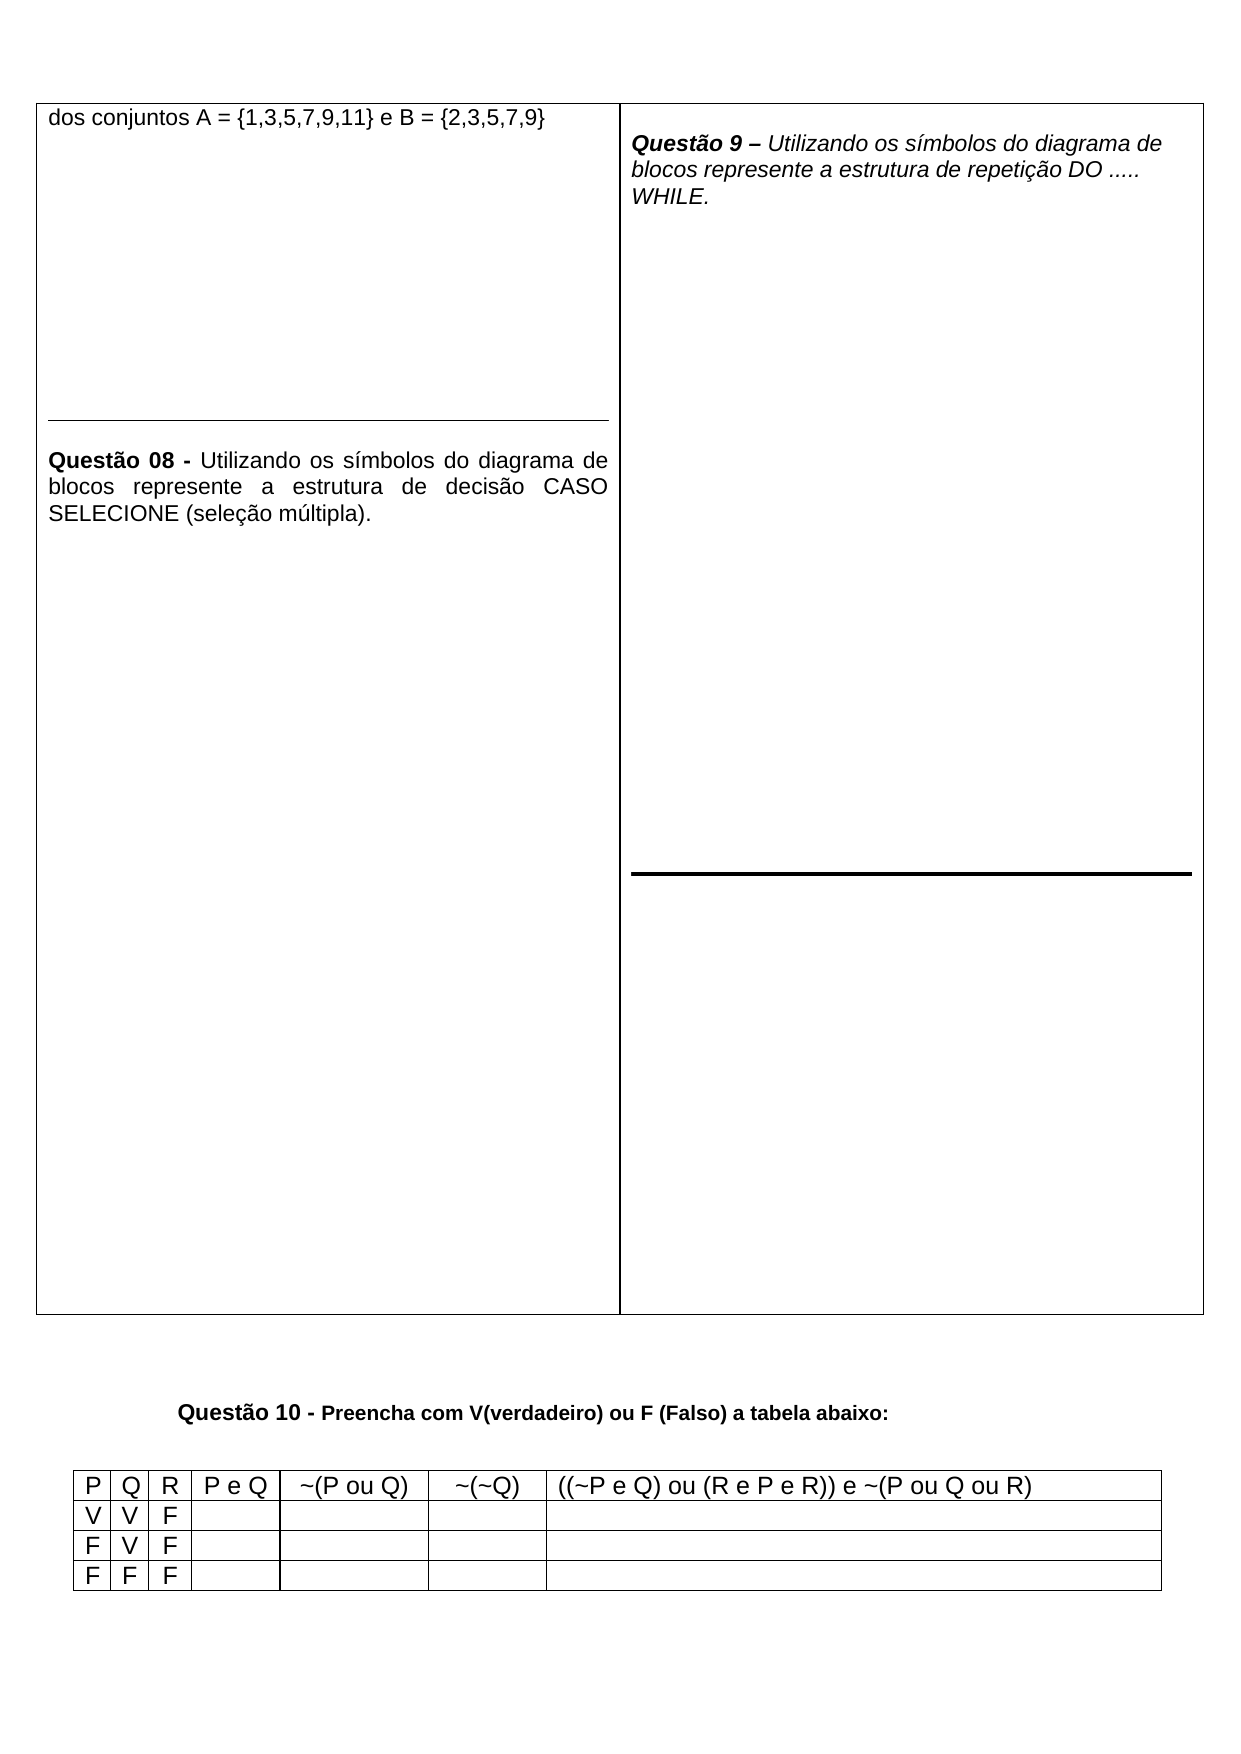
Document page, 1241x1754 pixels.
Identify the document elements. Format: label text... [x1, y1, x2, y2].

table_cell [429, 1561, 546, 1589]
table_header R [149, 1471, 191, 1500]
table_cell [547, 1561, 1161, 1589]
table_cell [547, 1531, 1161, 1560]
table_cell [281, 1561, 428, 1589]
table_cell [429, 1501, 546, 1530]
table_cell F [149, 1531, 191, 1560]
table_cell F [111, 1561, 148, 1589]
table_cell V [111, 1501, 148, 1530]
table_cell [429, 1531, 546, 1560]
table_header P [74, 1471, 110, 1500]
table_header Q [111, 1471, 148, 1500]
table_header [37, 104, 619, 1314]
table_cell [192, 1531, 279, 1560]
table_cell F [74, 1561, 110, 1589]
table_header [621, 104, 1203, 1314]
table_cell [281, 1501, 428, 1530]
table_cell V [111, 1531, 148, 1560]
table_header ~(P ou Q) [281, 1471, 428, 1500]
table_header ((~P e Q) ou (R e P e R)) e ~(P ou Q ou R) [547, 1471, 1161, 1500]
table_cell V [74, 1501, 110, 1530]
table_cell F [74, 1531, 110, 1560]
table_cell [547, 1501, 1161, 1530]
table_header P e Q [192, 1471, 279, 1500]
table_header ~(~Q) [429, 1471, 546, 1500]
table_cell [281, 1531, 428, 1560]
text Questão 10 - Preencha com V(verdadeiro) ou F (Falso) a tabela abaixo: [177, 1399, 1063, 1426]
table_cell [192, 1561, 279, 1589]
table_cell F [149, 1501, 191, 1530]
table_cell F [149, 1561, 191, 1589]
table_cell [192, 1501, 279, 1530]
